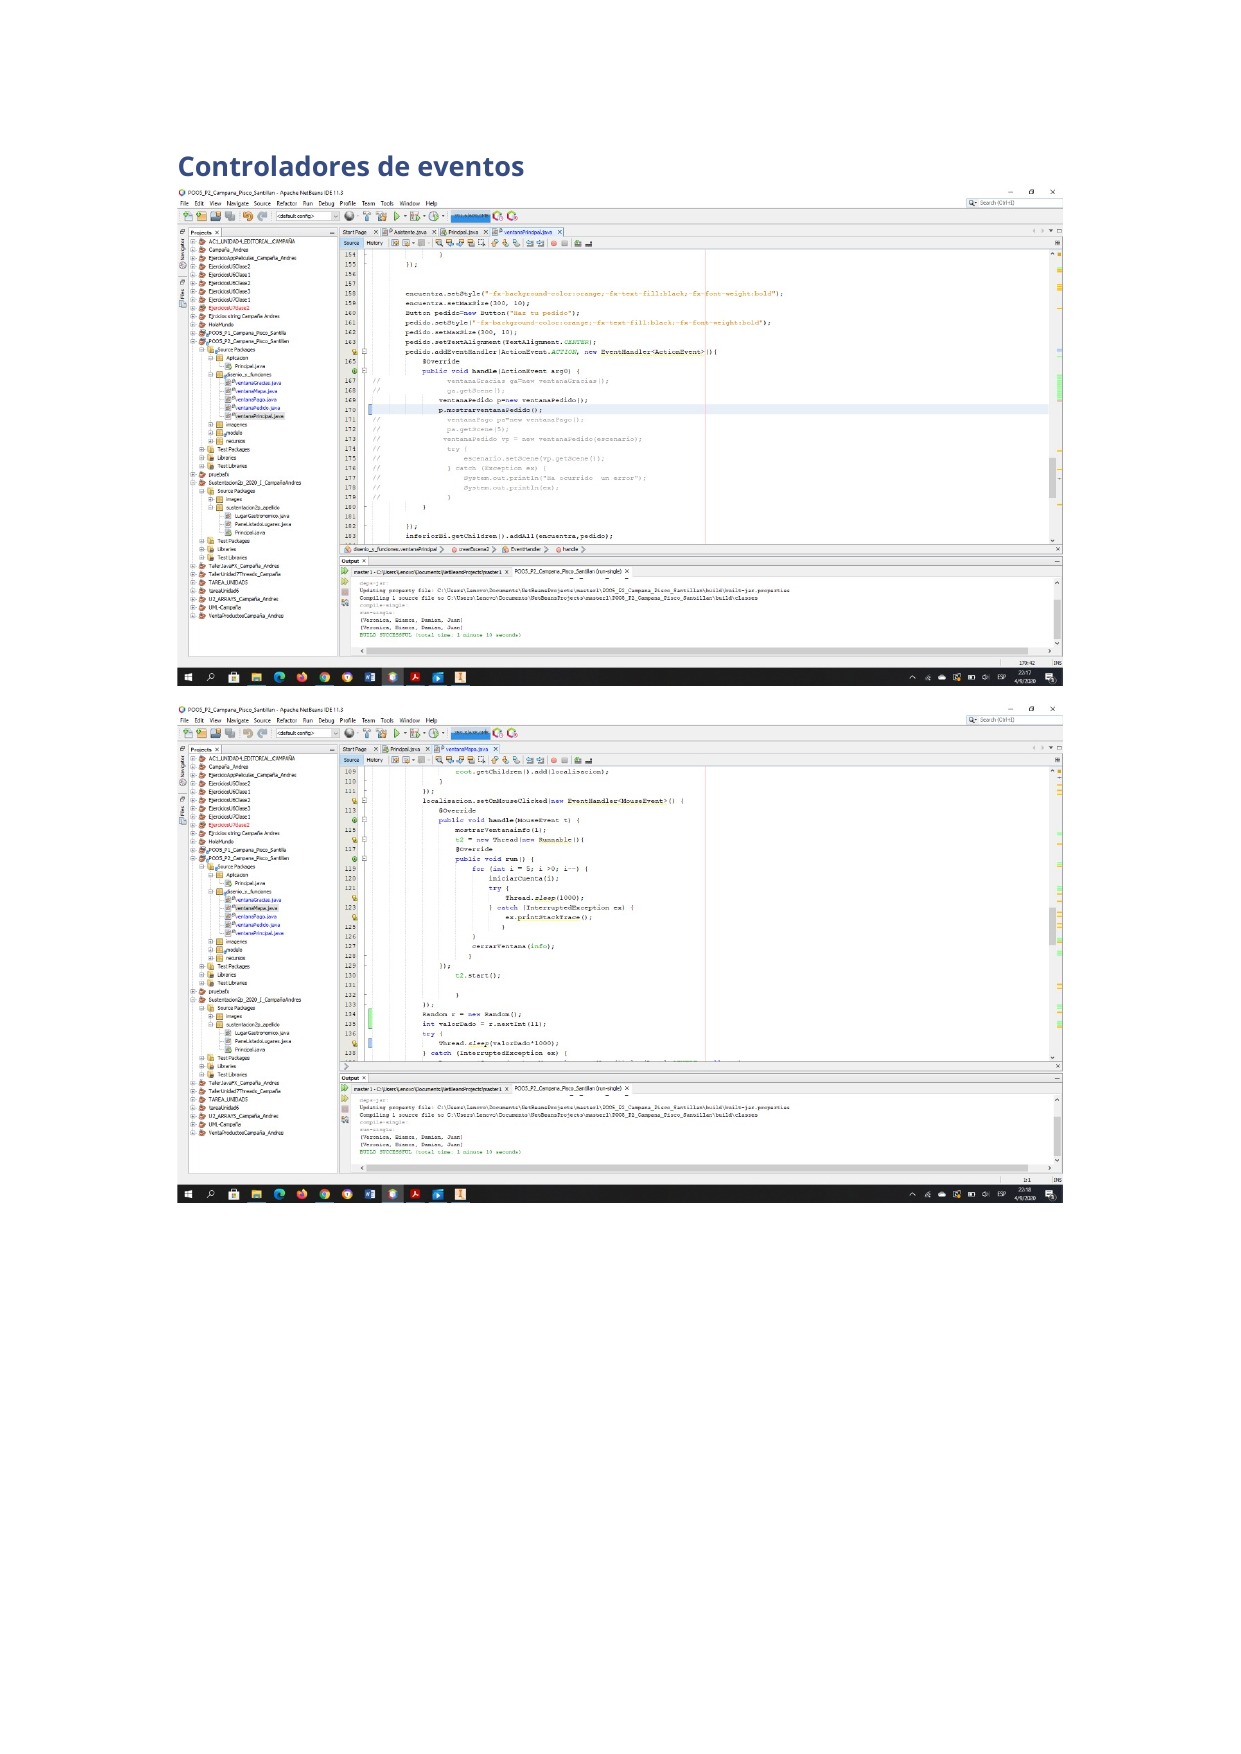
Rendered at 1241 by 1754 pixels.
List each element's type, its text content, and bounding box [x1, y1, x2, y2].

picture [177, 704, 1063, 1203]
subtitle Controladores de eventos [177, 148, 1063, 184]
picture [177, 187, 1063, 686]
